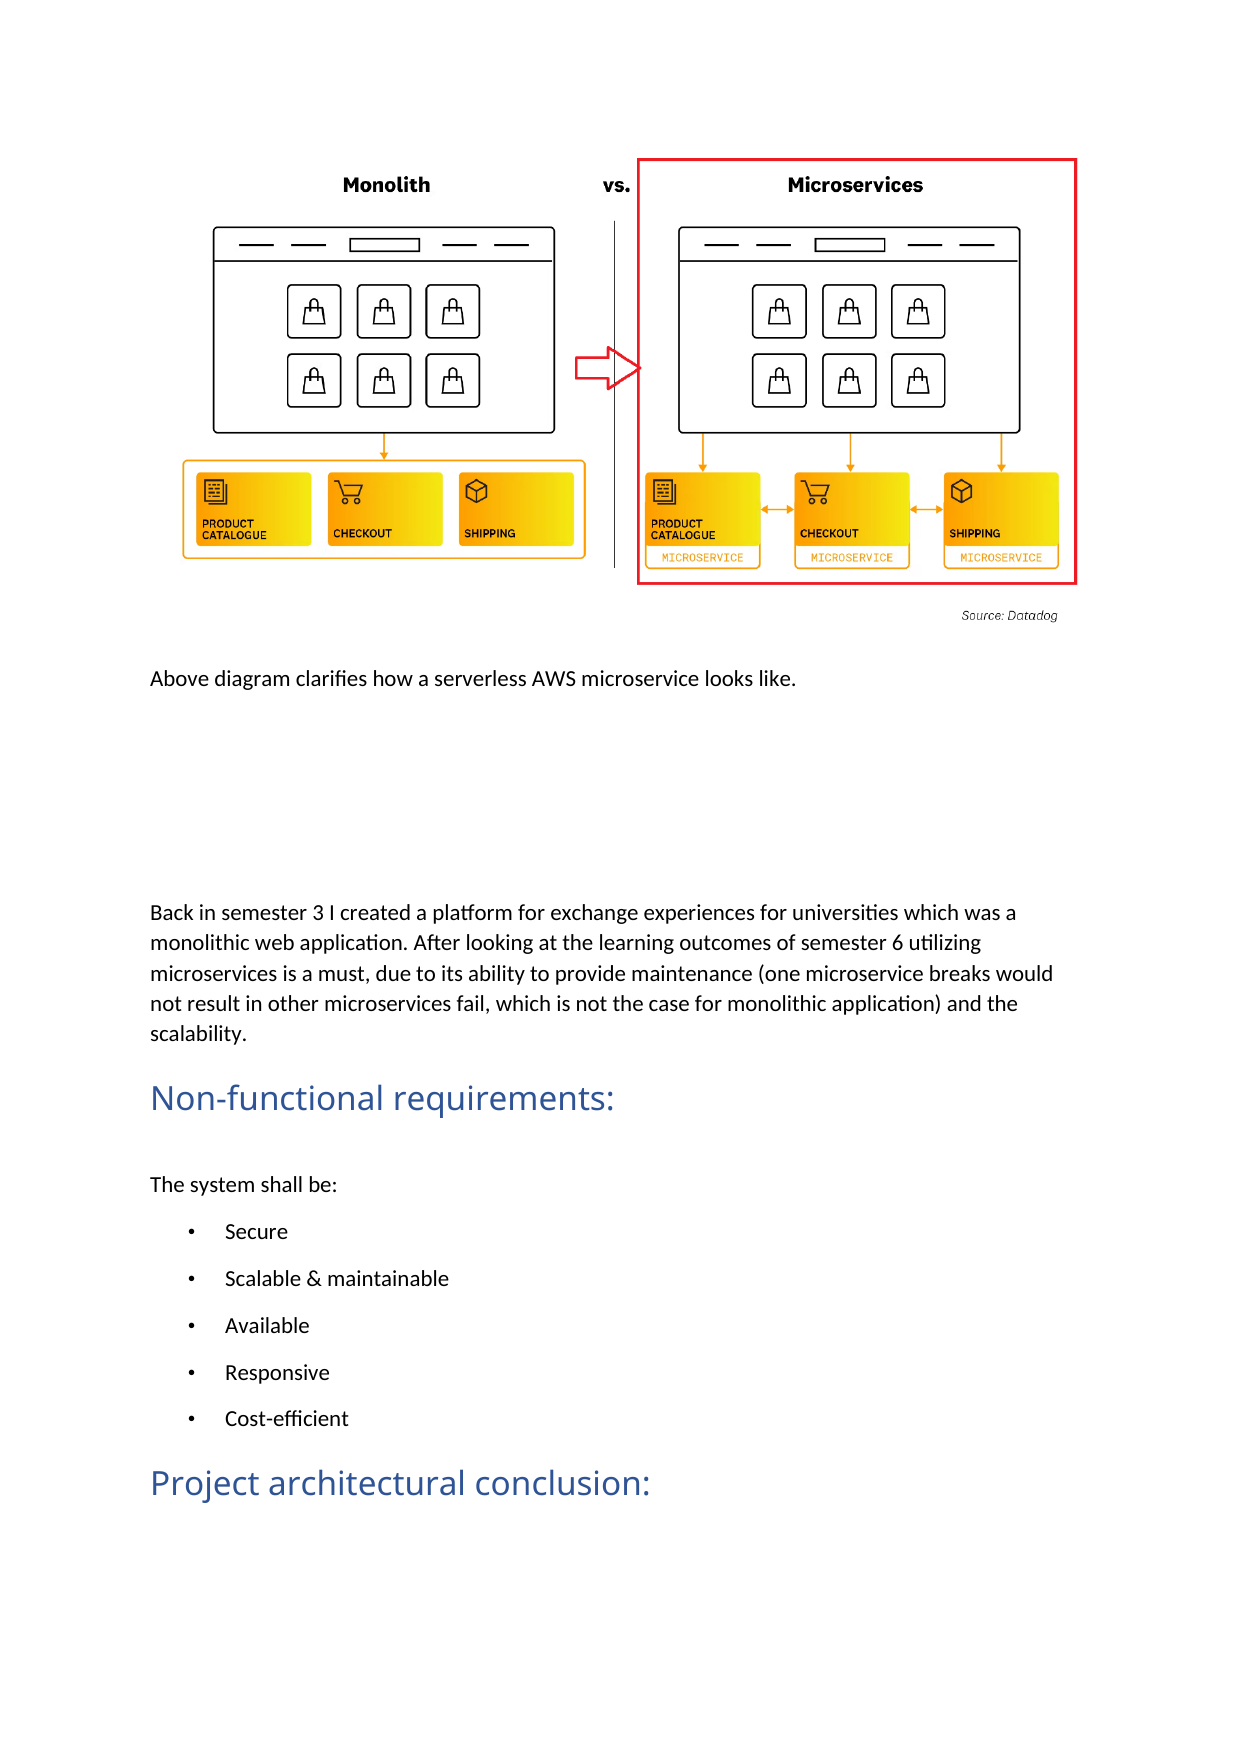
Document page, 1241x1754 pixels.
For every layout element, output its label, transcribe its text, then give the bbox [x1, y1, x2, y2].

list Secure [187, 1217, 1090, 1245]
text Back in semester 3 I created a platform for exchange experiences for universities which was a monolithic web application. After looking at the learning outcomes of semester 6 utilizing microservices is a must, due to its ability to provide maintenance (one microservice breaks would not result in other microservices fail, which is not the case for monolithic application) and the scalability. [150, 898, 1090, 1047]
text The system shall be: [150, 1170, 1090, 1198]
text Above diagram clarifies how a serverless AWS microservice looks like. [150, 664, 1090, 692]
list Available [187, 1311, 1090, 1339]
list Responsive [187, 1358, 1090, 1386]
subtitle Project architectural conclusion: [150, 1460, 1090, 1505]
picture [150, 150, 1090, 645]
list Cost-efficient [187, 1404, 1090, 1432]
subtitle Non-functional requirements: [150, 1074, 1090, 1120]
list Scalable & maintainable [187, 1264, 1090, 1292]
